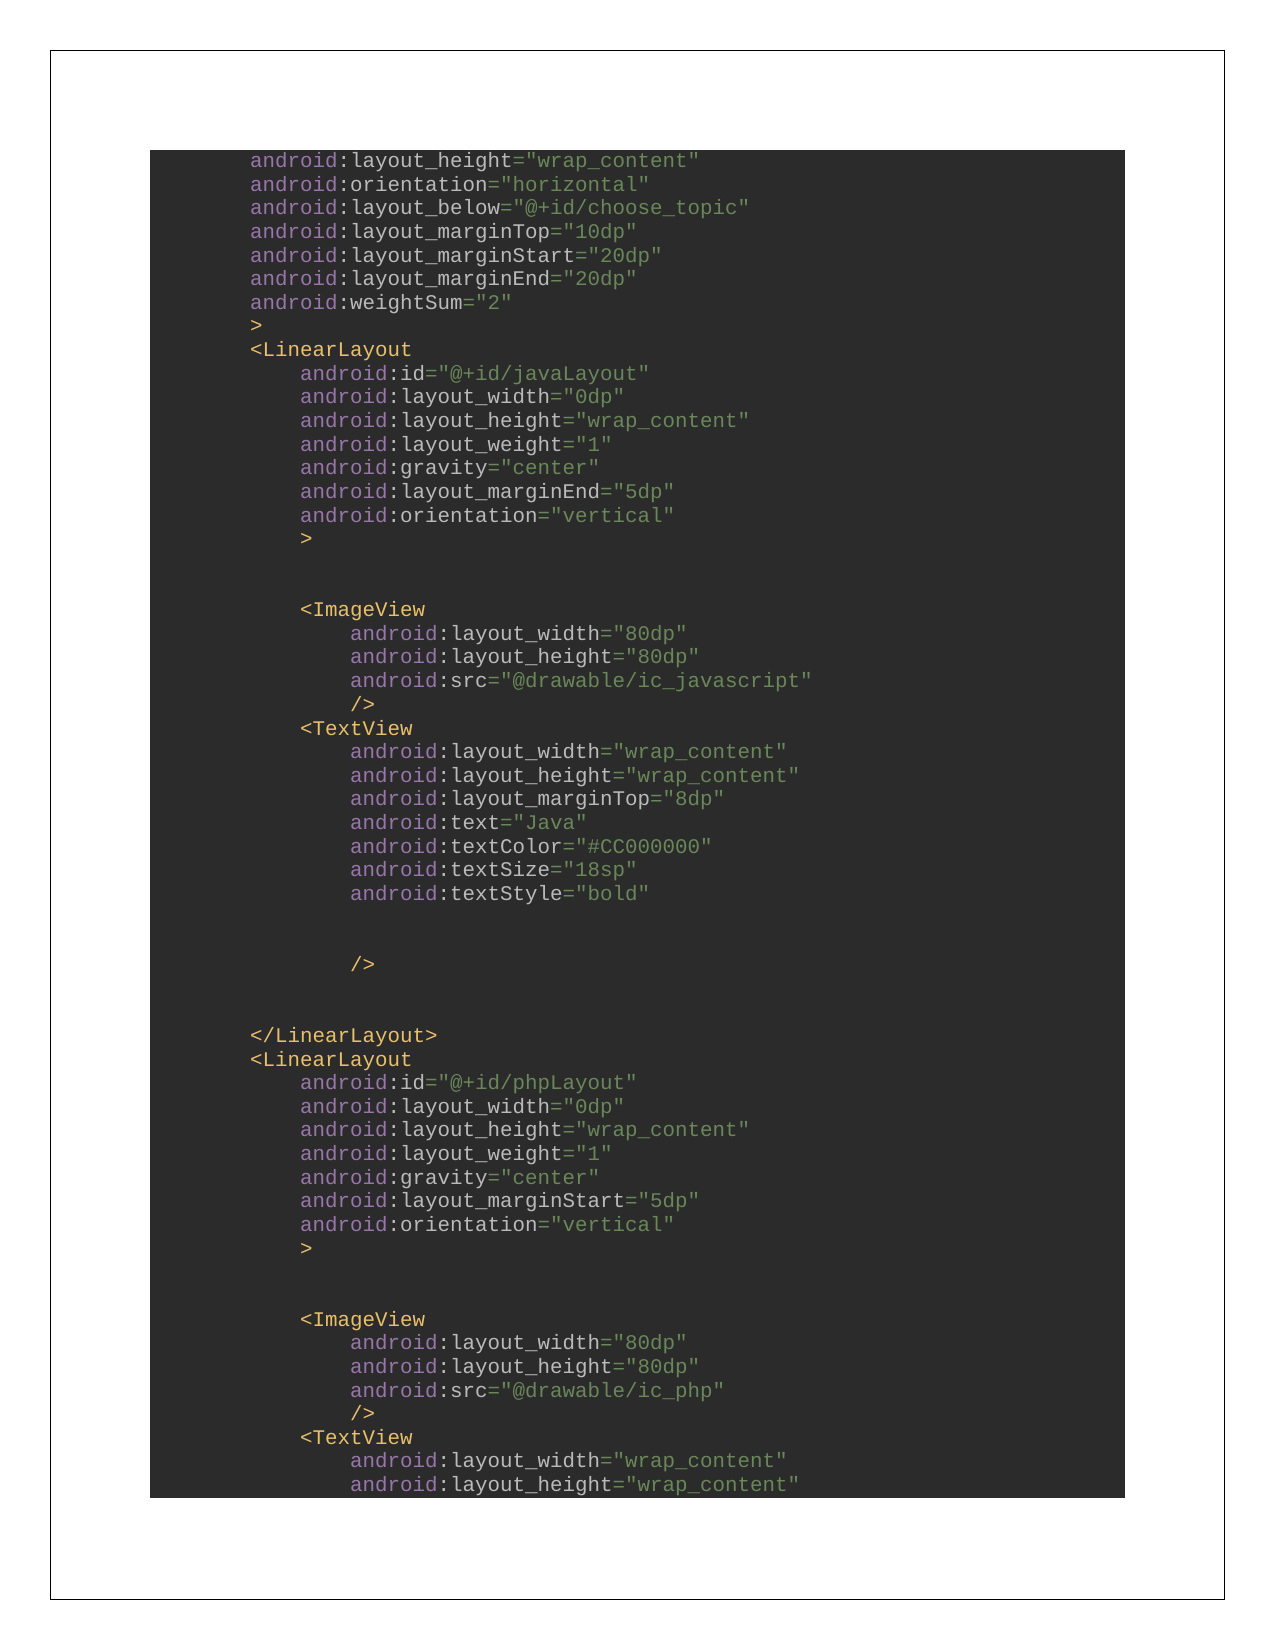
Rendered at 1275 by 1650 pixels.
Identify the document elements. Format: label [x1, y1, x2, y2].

text [150, 150, 1125, 1498]
